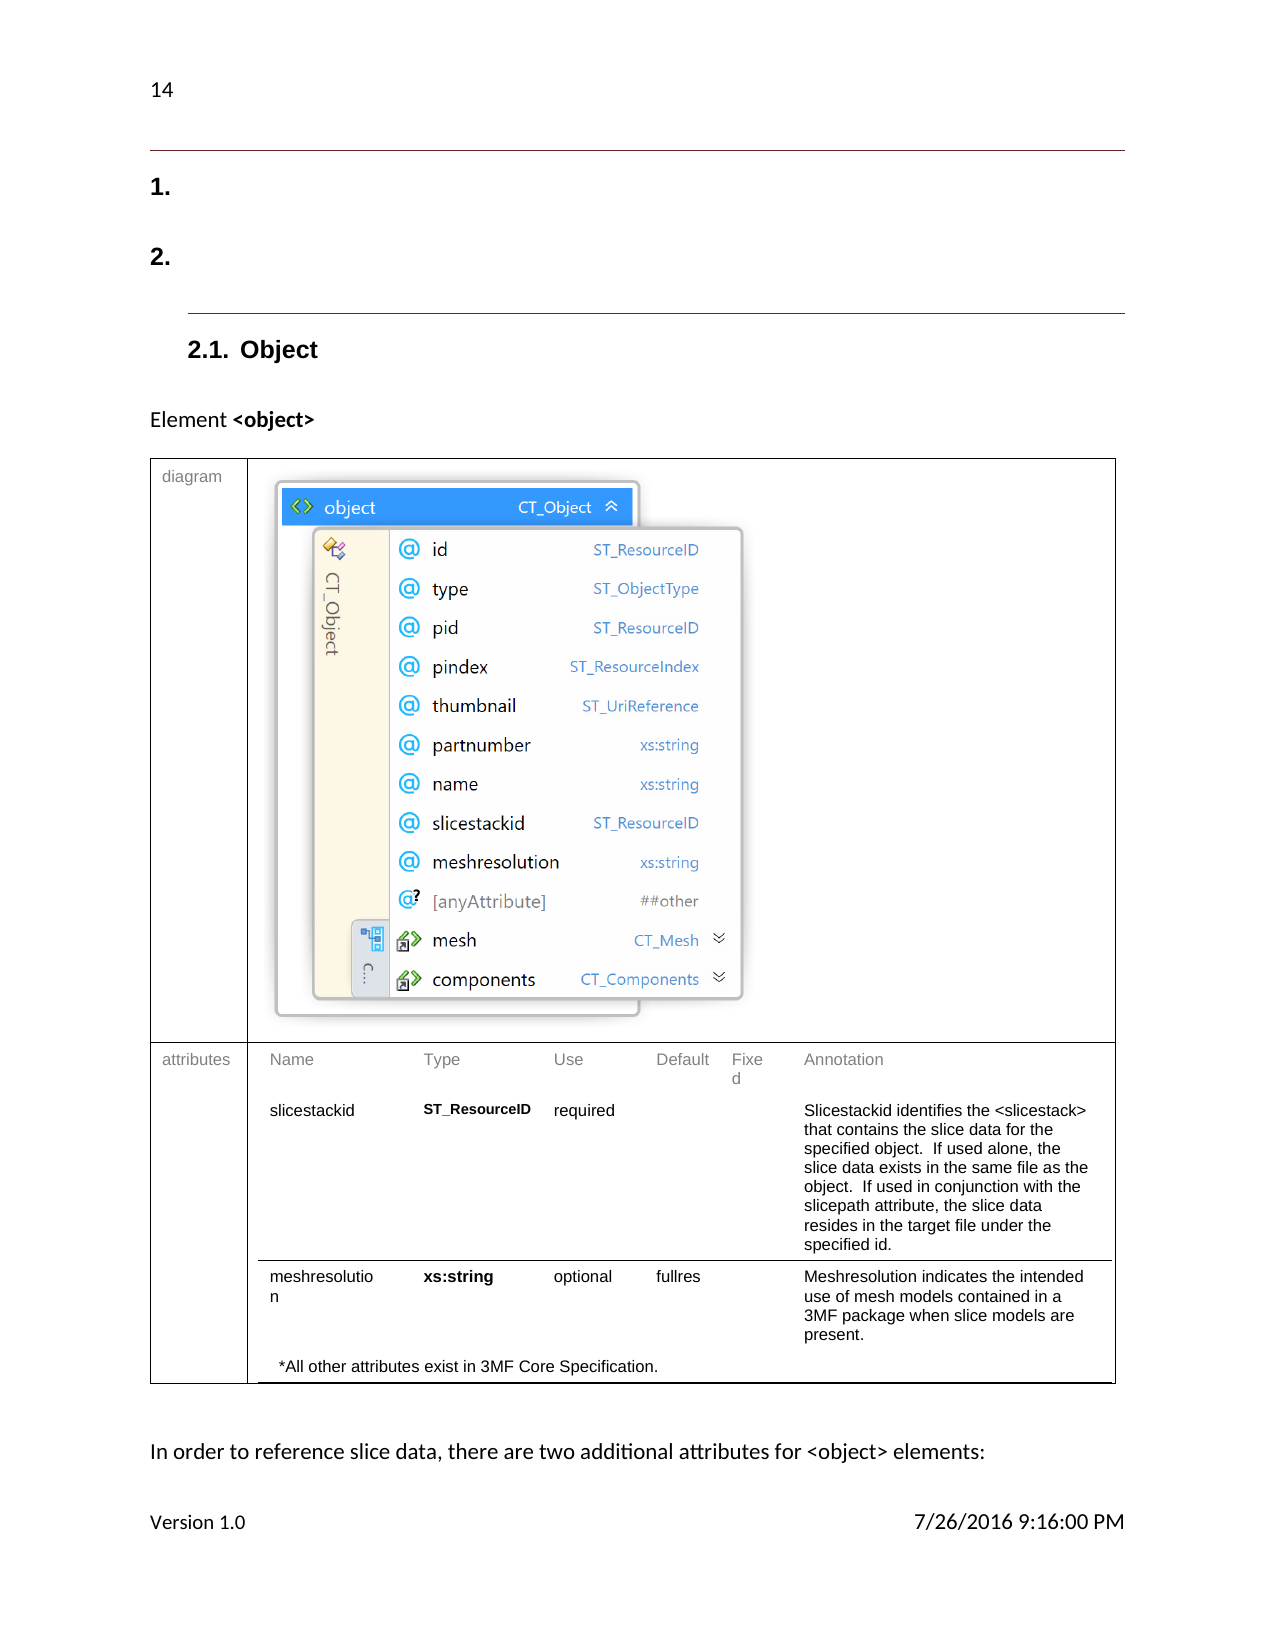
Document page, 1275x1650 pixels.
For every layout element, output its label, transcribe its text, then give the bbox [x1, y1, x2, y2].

table_cell attributes [151, 1043, 247, 1383]
table_header diagram [151, 459, 247, 1042]
text In order to reference slice data, there are two additional attributes for <object> elements: [150, 1437, 1125, 1465]
text Element <object> [150, 405, 1125, 433]
picture [263, 467, 764, 1035]
table_cell [248, 1043, 1115, 1383]
table_header [248, 459, 1115, 1042]
subtitle Object [187, 314, 1125, 363]
